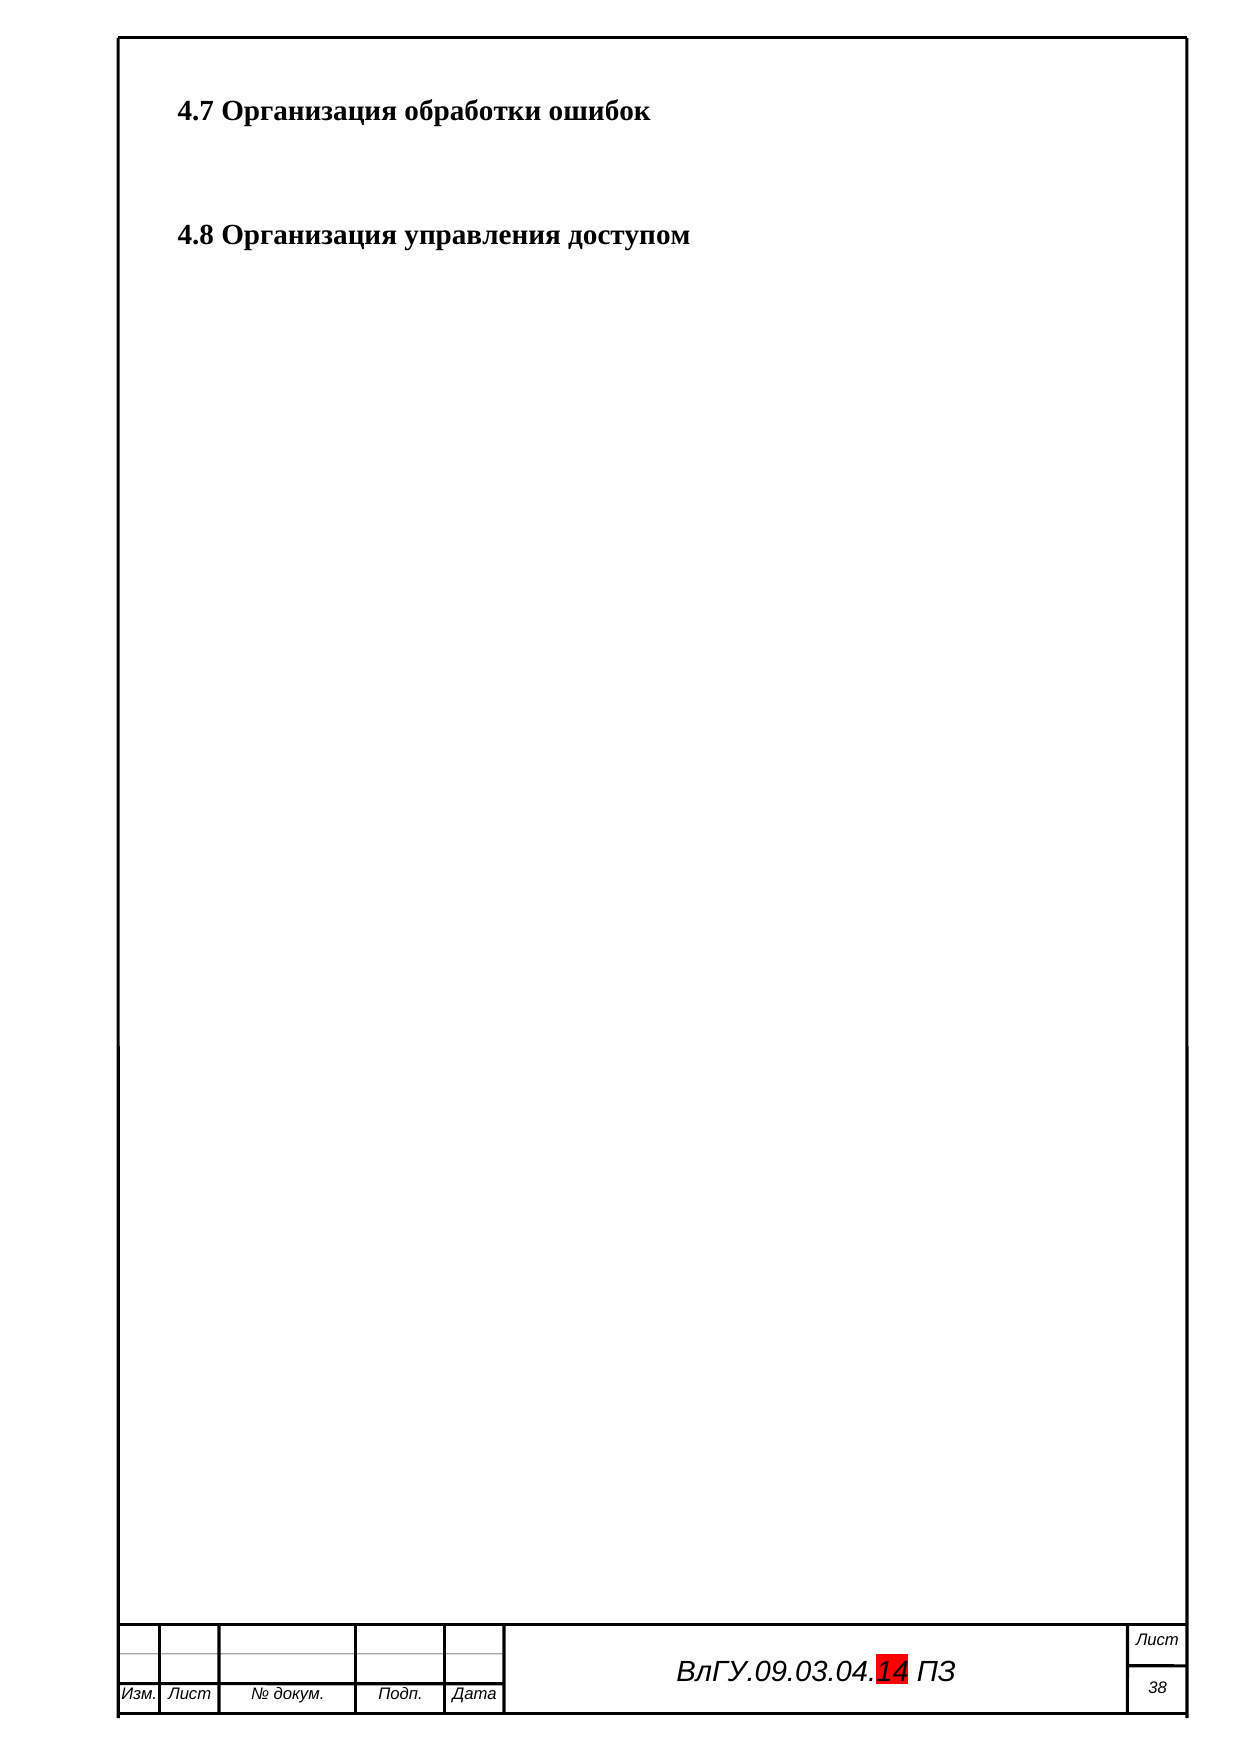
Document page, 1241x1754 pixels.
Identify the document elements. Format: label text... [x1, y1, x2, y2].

subtitle 4.8 Организация управления доступом [118, 217, 1194, 251]
subtitle 4.7 Организация обработки ошибок [118, 93, 1194, 126]
